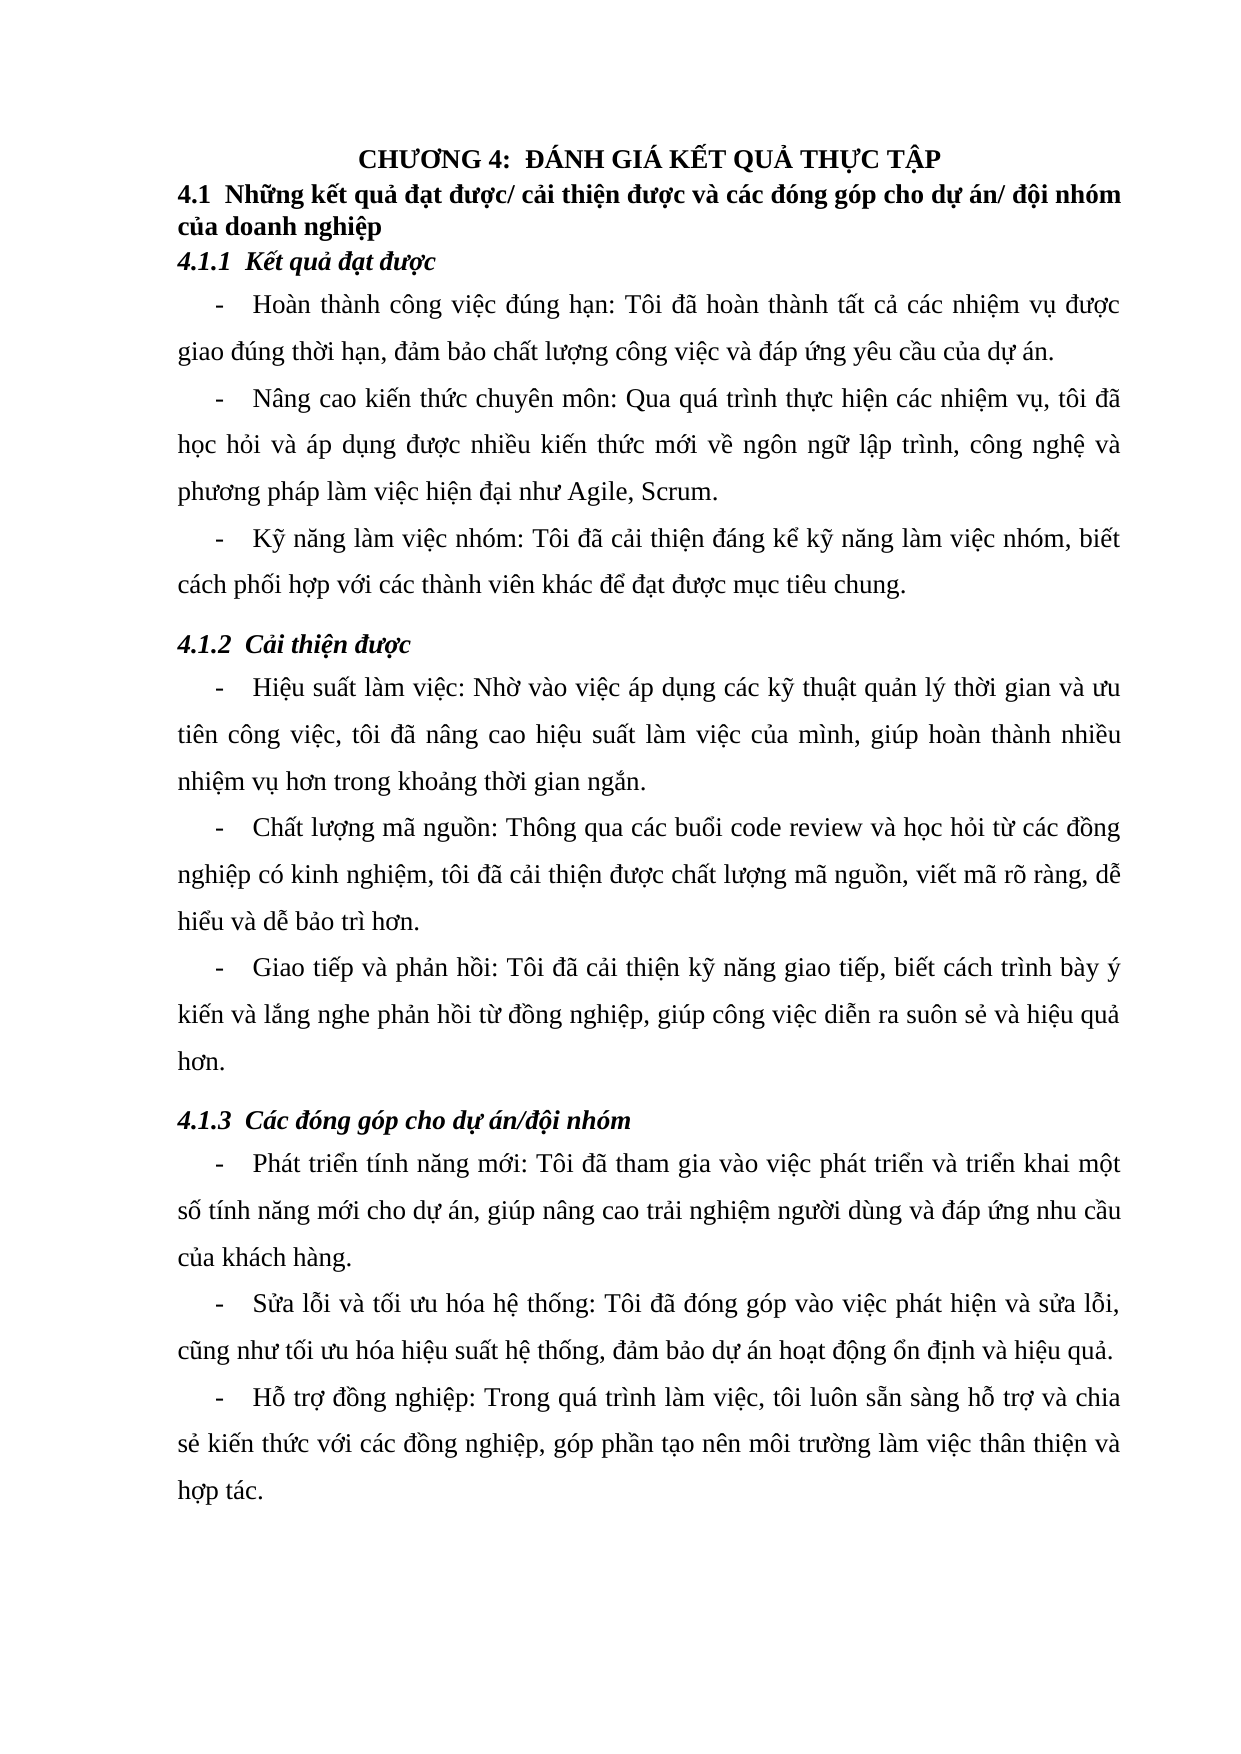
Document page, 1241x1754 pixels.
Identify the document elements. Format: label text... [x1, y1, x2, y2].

subtitle Những kết quả đạt được/ cải thiện được và các đóng góp cho dự án/ đội nhóm của doanh nghiệp [177, 178, 1122, 241]
subtitle Cải thiện được [177, 628, 1122, 659]
list Sửa lỗi và tối ưu hóa hệ thống: Tôi đã đóng góp vào việc phát hiện và sửa lỗi, cũng như tối ưu hóa hiệu suất hệ thống, đảm bảo dự án hoạt động ổn định và hiệu quả. [177, 1287, 1122, 1365]
list Hiệu suất làm việc: Nhờ vào việc áp dụng các kỹ thuật quản lý thời gian và ưu tiên công việc, tôi đã nâng cao hiệu suất làm việc của mình, giúp hoàn thành nhiều nhiệm vụ hơn trong khoảng thời gian ngắn. [177, 671, 1122, 796]
subtitle ĐÁNH GIÁ KẾT QUẢ THỰC TẬP [177, 143, 1122, 174]
list Phát triển tính năng mới: Tôi đã tham gia vào việc phát triển và triển khai một số tính năng mới cho dự án, giúp nâng cao trải nghiệm người dùng và đáp ứng nhu cầu của khách hàng. [177, 1147, 1122, 1272]
list Nâng cao kiến thức chuyên môn: Qua quá trình thực hiện các nhiệm vụ, tôi đã học hỏi và áp dụng được nhiều kiến thức mới về ngôn ngữ lập trình, công nghệ và phương pháp làm việc hiện đại như Agile, Scrum. [177, 382, 1122, 506]
list Hỗ trợ đồng nghiệp: Trong quá trình làm việc, tôi luôn sẵn sàng hỗ trợ và chia sẻ kiến thức với các đồng nghiệp, góp phần tạo nên môi trường làm việc thân thiện và hợp tác. [177, 1381, 1122, 1505]
list Chất lượng mã nguồn: Thông qua các buổi code review và học hỏi từ các đồng nghiệp có kinh nghiệm, tôi đã cải thiện được chất lượng mã nguồn, viết mã rõ ràng, dễ hiểu và dễ bảo trì hơn. [177, 811, 1122, 936]
subtitle Kết quả đạt được [177, 245, 1122, 276]
list Kỹ năng làm việc nhóm: Tôi đã cải thiện đáng kể kỹ năng làm việc nhóm, biết cách phối hợp với các thành viên khác để đạt được mục tiêu chung. [177, 522, 1122, 600]
list Hoàn thành công việc đúng hạn: Tôi đã hoàn thành tất cả các nhiệm vụ được giao đúng thời hạn, đảm bảo chất lượng công việc và đáp ứng yêu cầu của dự án. [177, 288, 1122, 366]
subtitle Các đóng góp cho dự án/đội nhóm [177, 1104, 1122, 1135]
list Giao tiếp và phản hồi: Tôi đã cải thiện kỹ năng giao tiếp, biết cách trình bày ý kiến và lắng nghe phản hồi từ đồng nghiệp, giúp công việc diễn ra suôn sẻ và hiệu quả hơn. [177, 951, 1122, 1076]
